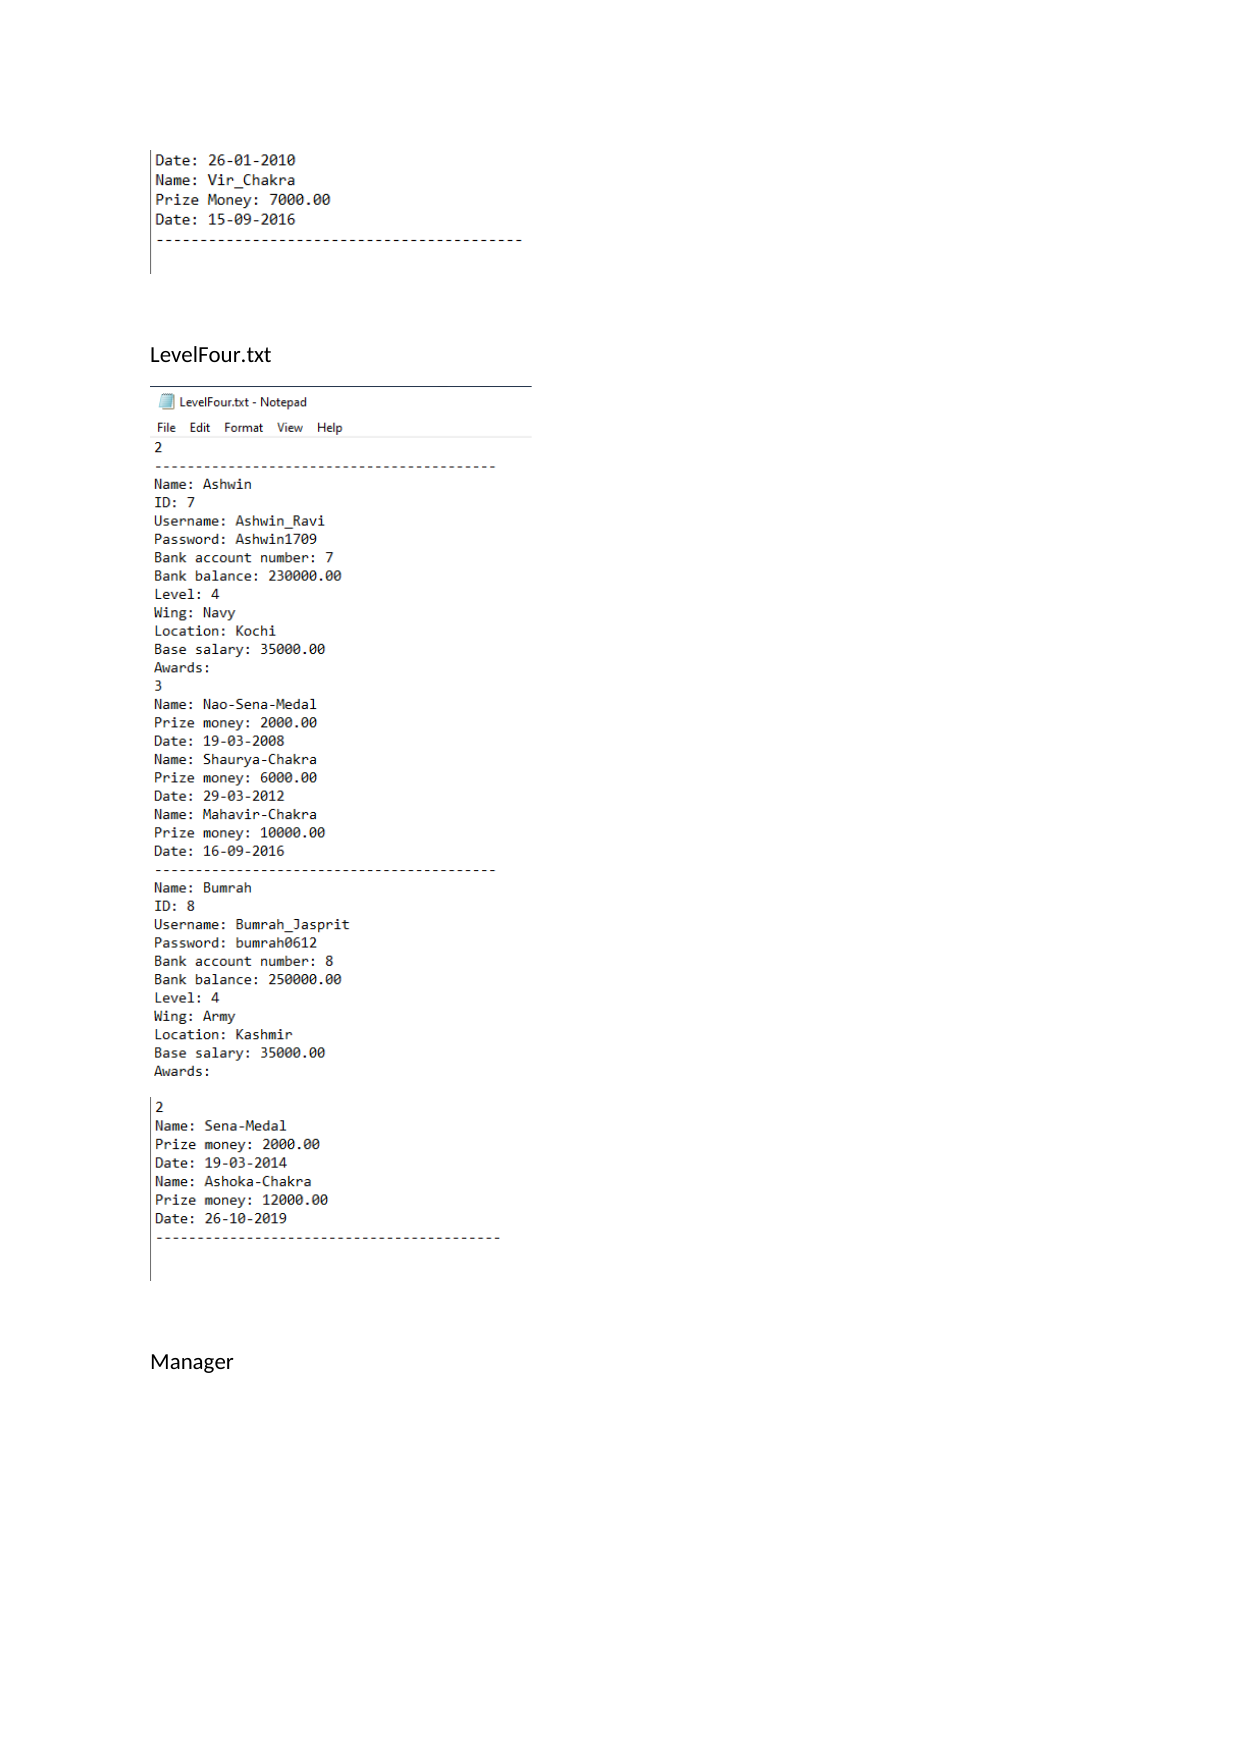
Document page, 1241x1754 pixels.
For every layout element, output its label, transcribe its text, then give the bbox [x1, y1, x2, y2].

picture [150, 386, 532, 1079]
text LevelFour.txt [150, 340, 1090, 368]
picture [150, 1097, 535, 1281]
text Manager [150, 1347, 1090, 1375]
picture [150, 150, 546, 274]
